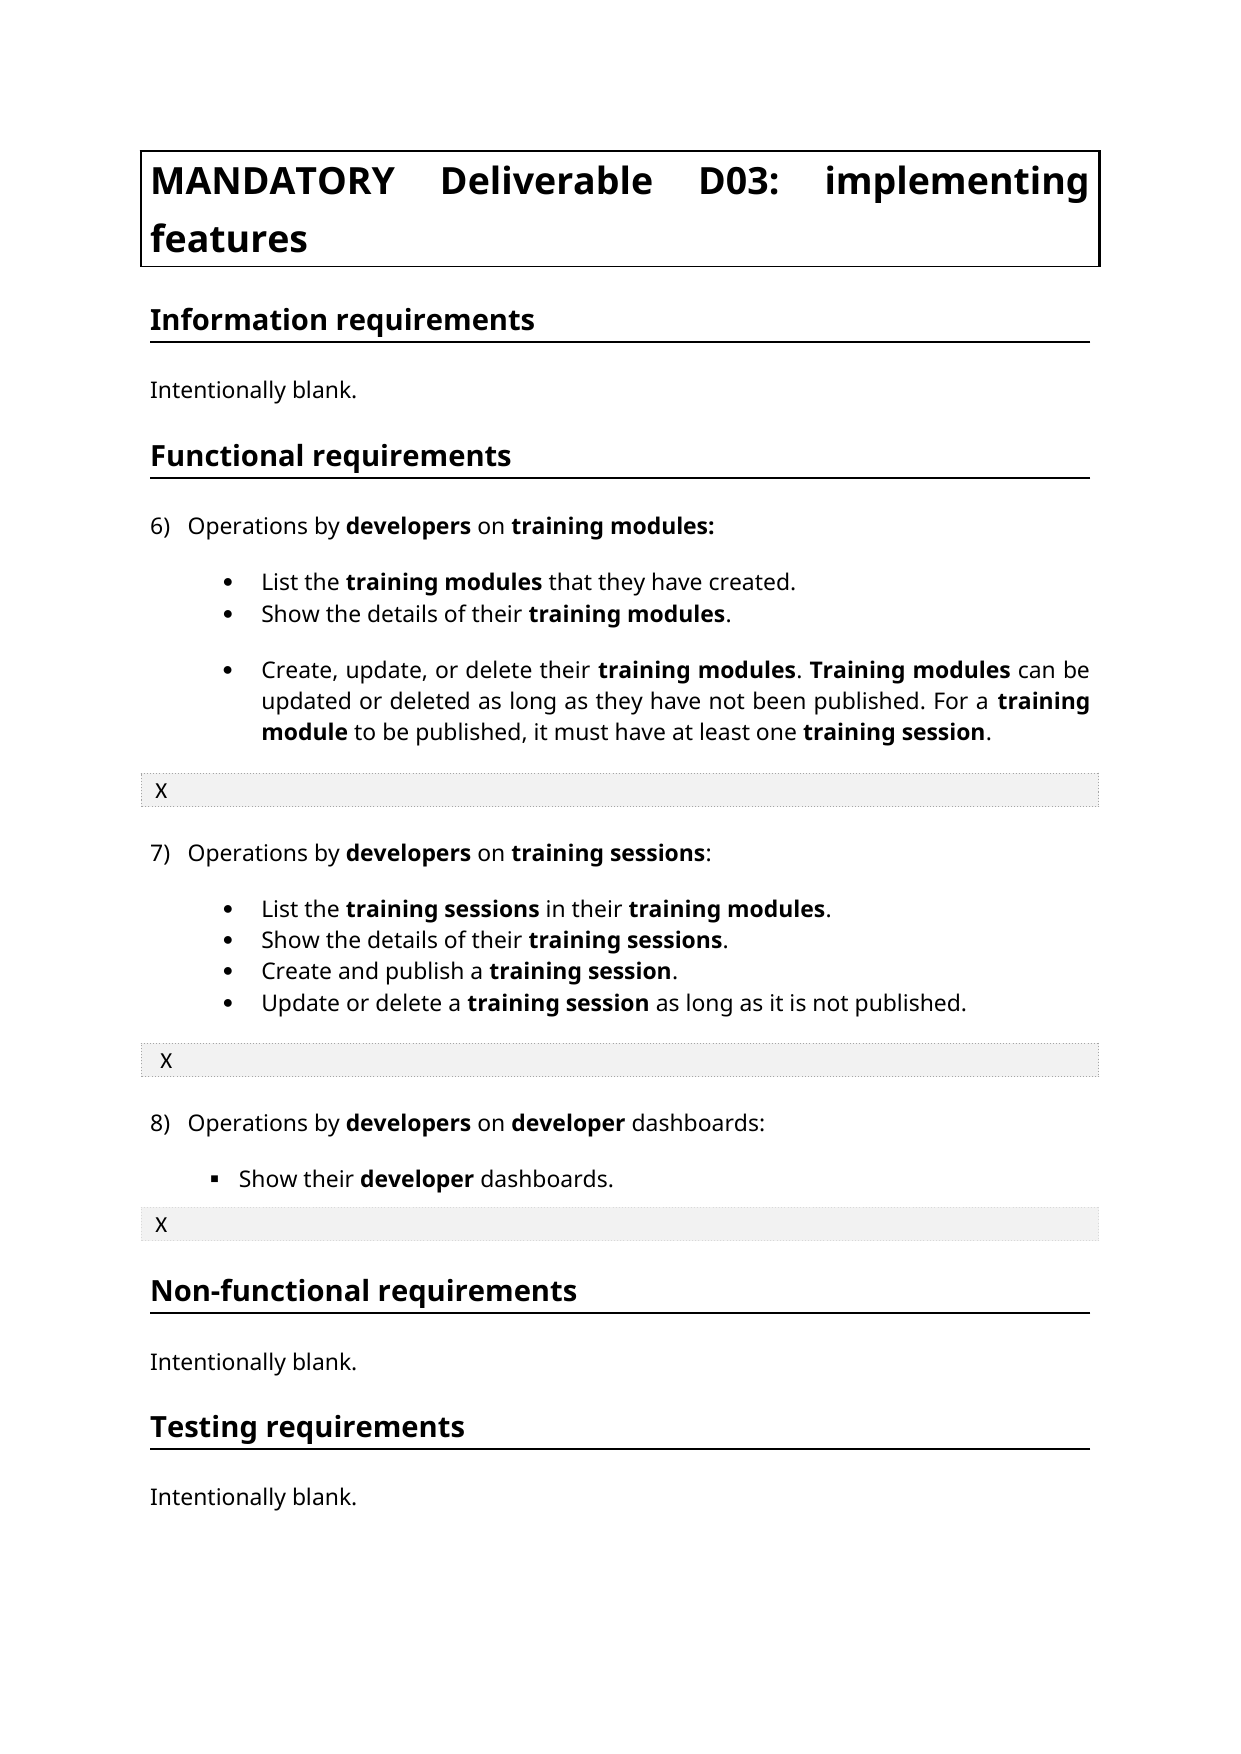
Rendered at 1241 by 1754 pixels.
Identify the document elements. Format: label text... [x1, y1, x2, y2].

list Update or delete a training session as long as it is not published. [224, 987, 1090, 1018]
list Show the details of their training sessions. [224, 924, 1090, 955]
subtitle Functional requirements [150, 435, 1090, 477]
list Show the details of their training modules. [224, 598, 1090, 629]
subtitle Testing requirements [150, 1406, 1090, 1448]
list Create, update, or delete their training modules. Training modules can be updated or deleted as long as they have not been published. For a training module to be published, it must have at least one training session. [224, 654, 1090, 748]
list Show their developer dashboards. [209, 1163, 1090, 1194]
list Operations by developers on developer dashboards: [150, 1107, 1090, 1138]
text Intentionally blank. [150, 374, 1090, 406]
subtitle Information requirements [150, 299, 1090, 341]
text Intentionally blank. [150, 1481, 1090, 1512]
subtitle Non-functional requirements [150, 1271, 1090, 1312]
list List the training sessions in their training modules. [224, 893, 1090, 924]
text Intentionally blank. [150, 1346, 1090, 1377]
list Create and publish a training session. [224, 955, 1090, 987]
list Operations by developers on training sessions: [150, 837, 1090, 868]
list Operations by developers on training modules: [150, 510, 1090, 541]
subtitle MANDATORY Deliverable D03: implementing features [142, 152, 1098, 266]
list List the training modules that they have created. [224, 566, 1090, 598]
